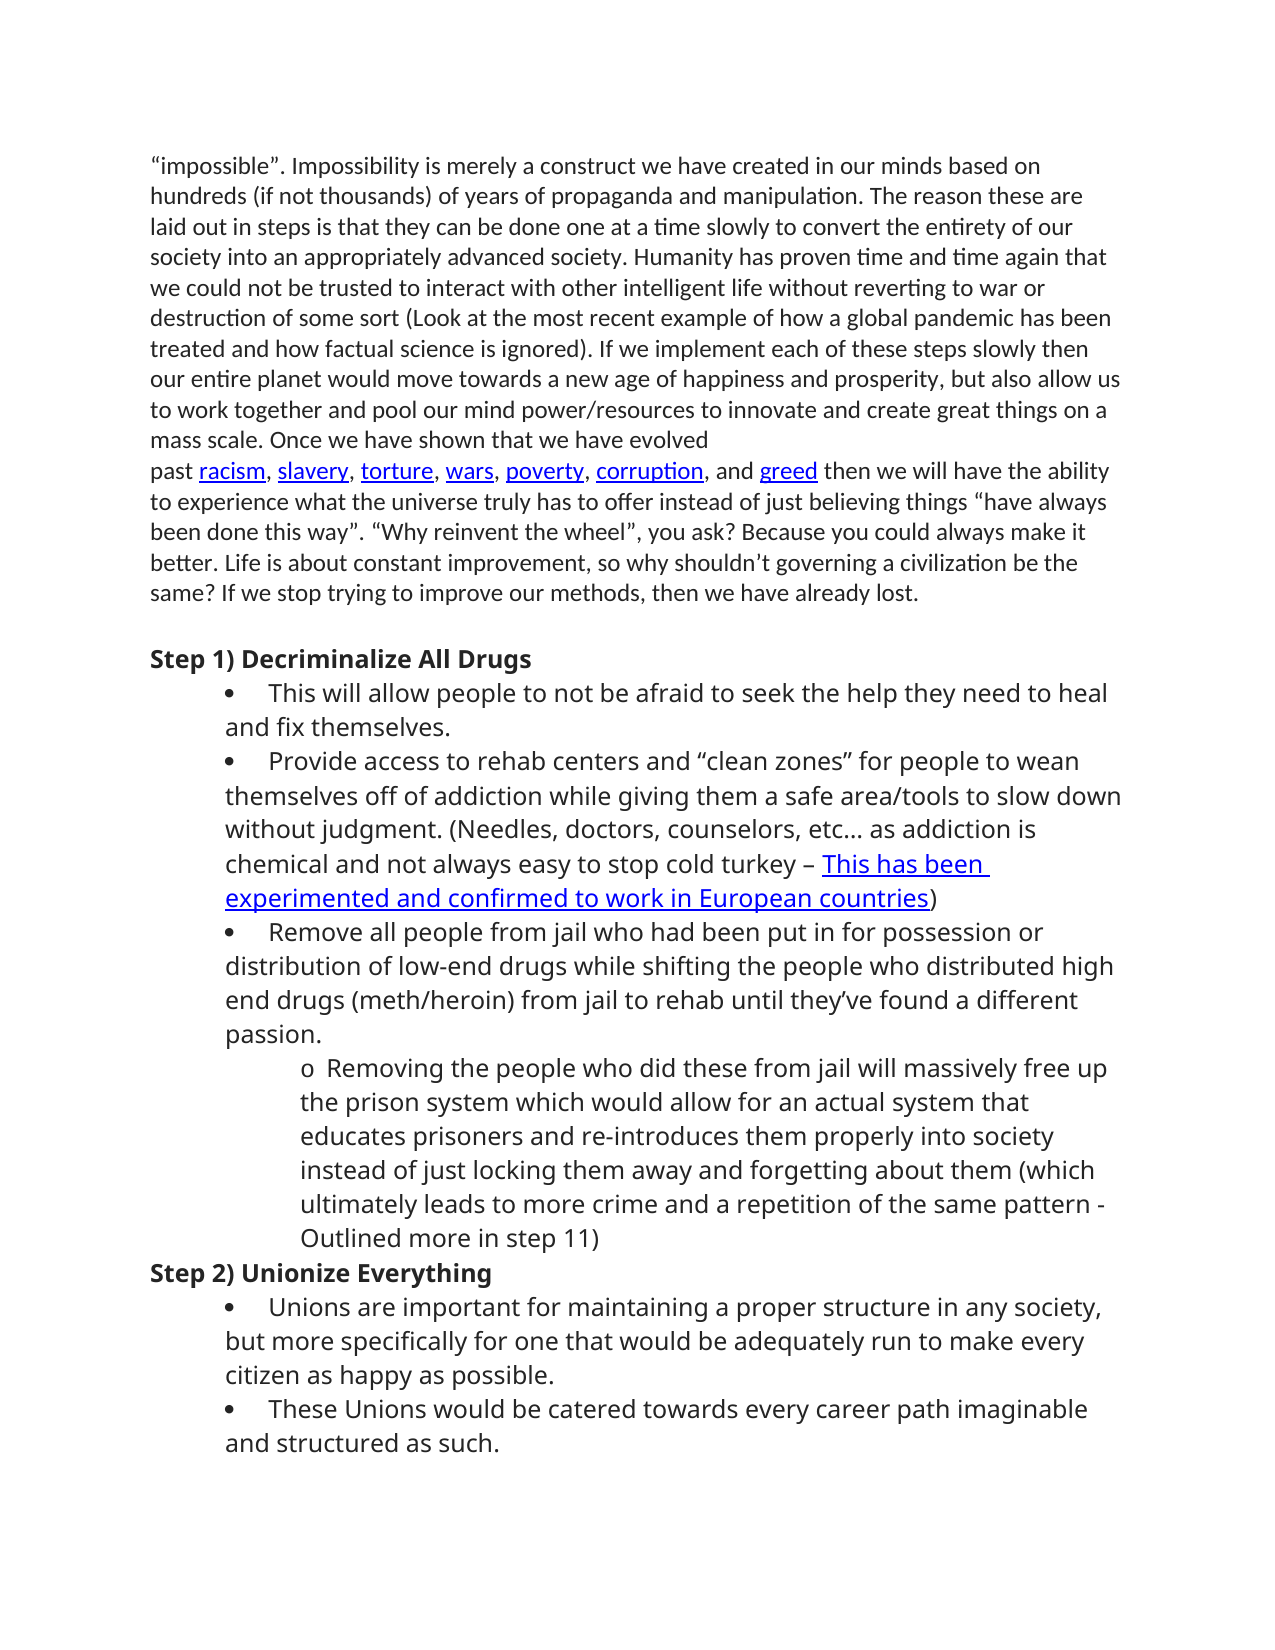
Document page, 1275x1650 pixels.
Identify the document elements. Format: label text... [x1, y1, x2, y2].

text · These Unions would be catered towards every career path imaginable and structured as such. [225, 1391, 1125, 1459]
text · Unions are important for maintaining a proper structure in any society, but more specifically for one that would be adequately run to make every citizen as happy as possible. [225, 1289, 1125, 1391]
text Step 2) Unionize Everything [150, 1255, 1125, 1289]
text · Remove all people from jail who had been put in for possession or distribution of low-end drugs while shifting the people who distributed high end drugs (meth/heroin) from jail to rehab until they’ve found a different passion. [225, 914, 1125, 1051]
text Step 1) Decriminalize All Drugs [150, 642, 1125, 676]
text o Removing the people who did these from jail will massively free up the prison system which would allow for an actual system that educates prisoners and re-introduces them properly into society instead of just locking them away and forgetting about them (which ultimately leads to more crime and a repetition of the same pattern - Outlined more in step 11) [300, 1051, 1125, 1255]
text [150, 150, 1125, 608]
text · This will allow people to not be afraid to seek the help they need to heal and fix themselves. [225, 676, 1125, 744]
text · Provide access to rehab centers and “clean zones” for people to wean themselves off of addiction while giving them a safe area/tools to slow down without judgment. (Needles, doctors, counselors, etc… as addiction is chemical and not always easy to stop cold turkey – This has been experimented and confirmed to work in European countries) [225, 744, 1125, 914]
